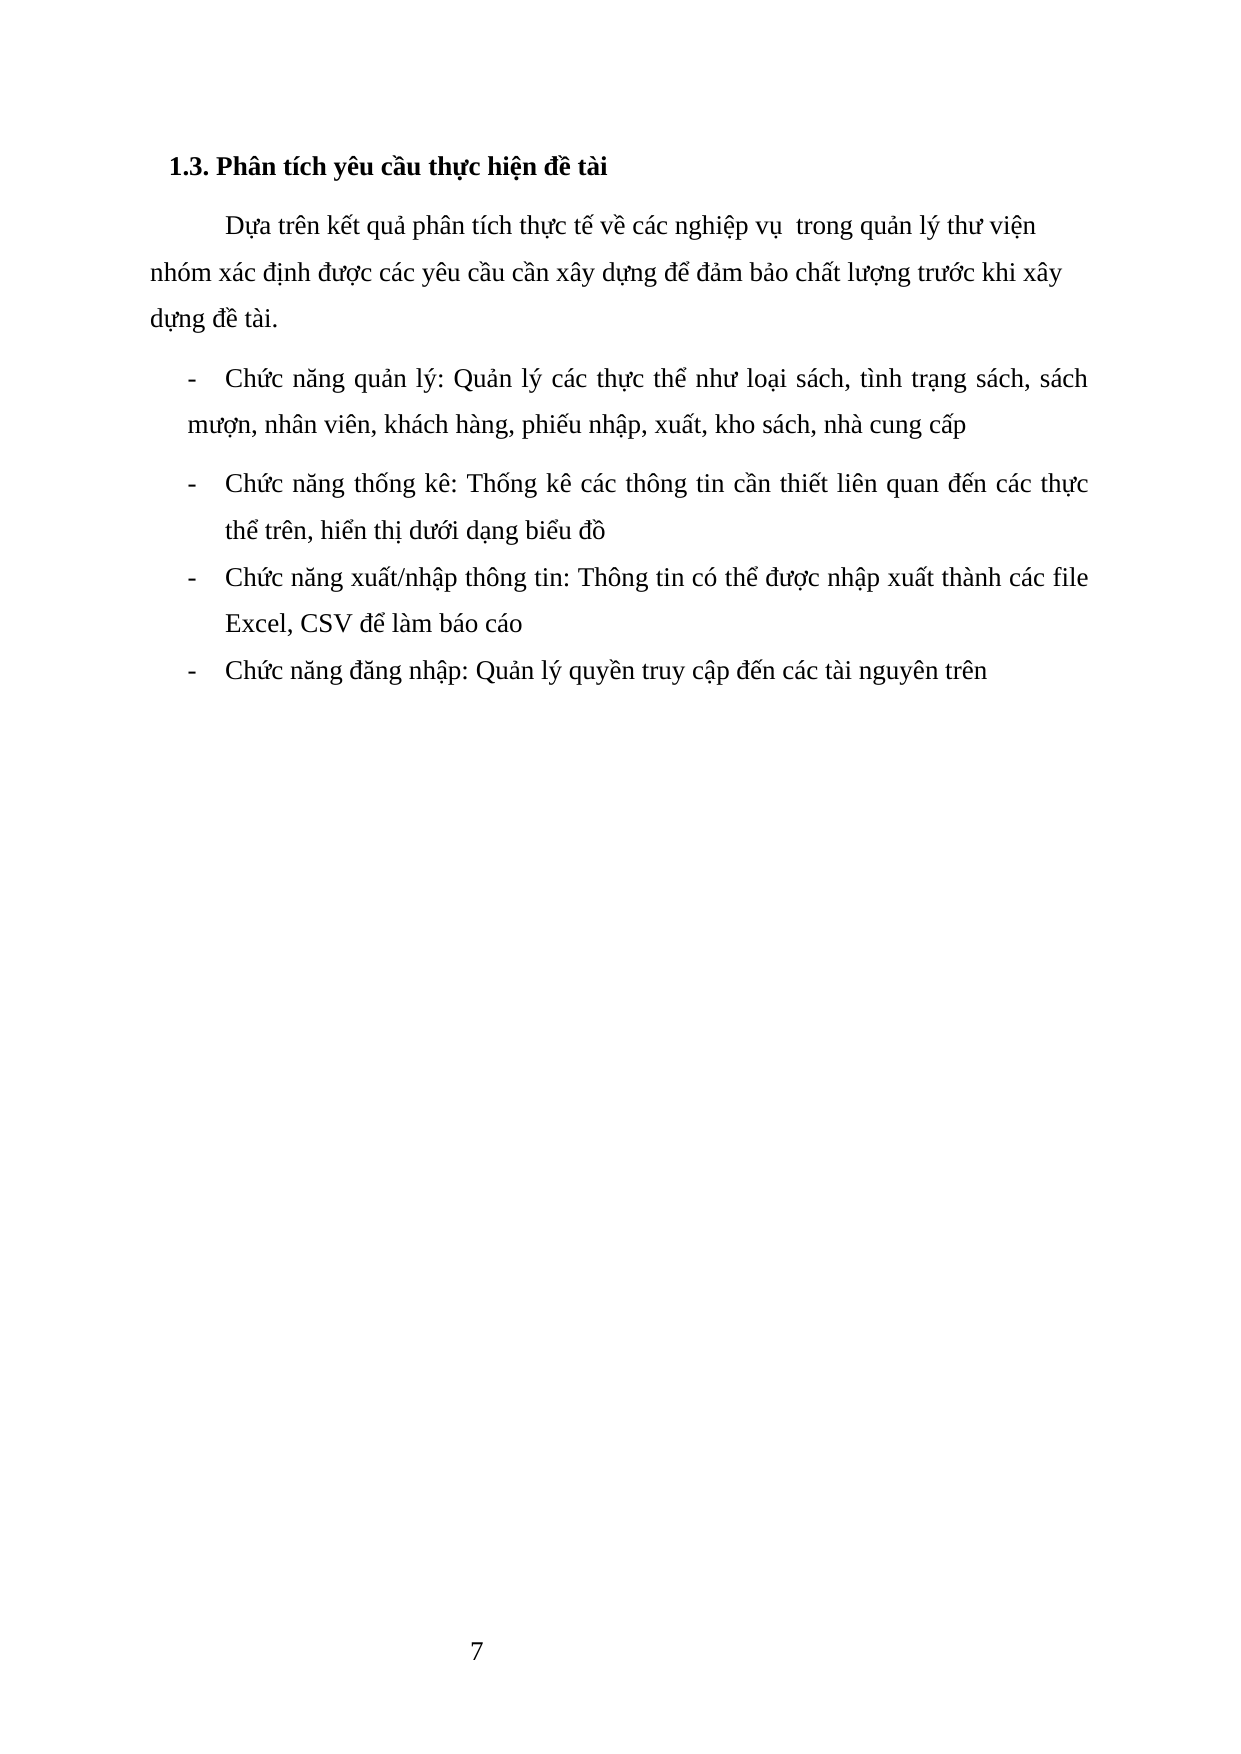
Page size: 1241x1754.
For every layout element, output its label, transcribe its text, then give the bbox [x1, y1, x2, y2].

text - Chức năng quản lý: Quản lý các thực thể như loại sách, tình trạng sách, sách mượn, nhân viên, khách hàng, phiếu nhập, xuất, kho sách, nhà cung cấp [187, 362, 1090, 439]
list Chức năng xuất/nhập thông tin: Thông tin có thể được nhập xuất thành các file Excel, CSV để làm báo cáo [187, 561, 1090, 639]
subtitle 1.3. Phân tích yêu cầu thực hiện đề tài [169, 150, 1090, 181]
list Chức năng đăng nhập: Quản lý quyền truy cập đến các tài nguyên trên [187, 654, 1090, 685]
list Chức năng thống kê: Thống kê các thông tin cần thiết liên quan đến các thực thể trên, hiển thị dưới dạng biểu đồ [187, 467, 1090, 545]
text Dựa trên kết quả phân tích thực tế về các nghiệp vụ trong quản lý thư viện nhóm xác định được các yêu cầu cần xây dựng để đảm bảo chất lượng trước khi xây dựng đề tài. [150, 209, 1090, 334]
